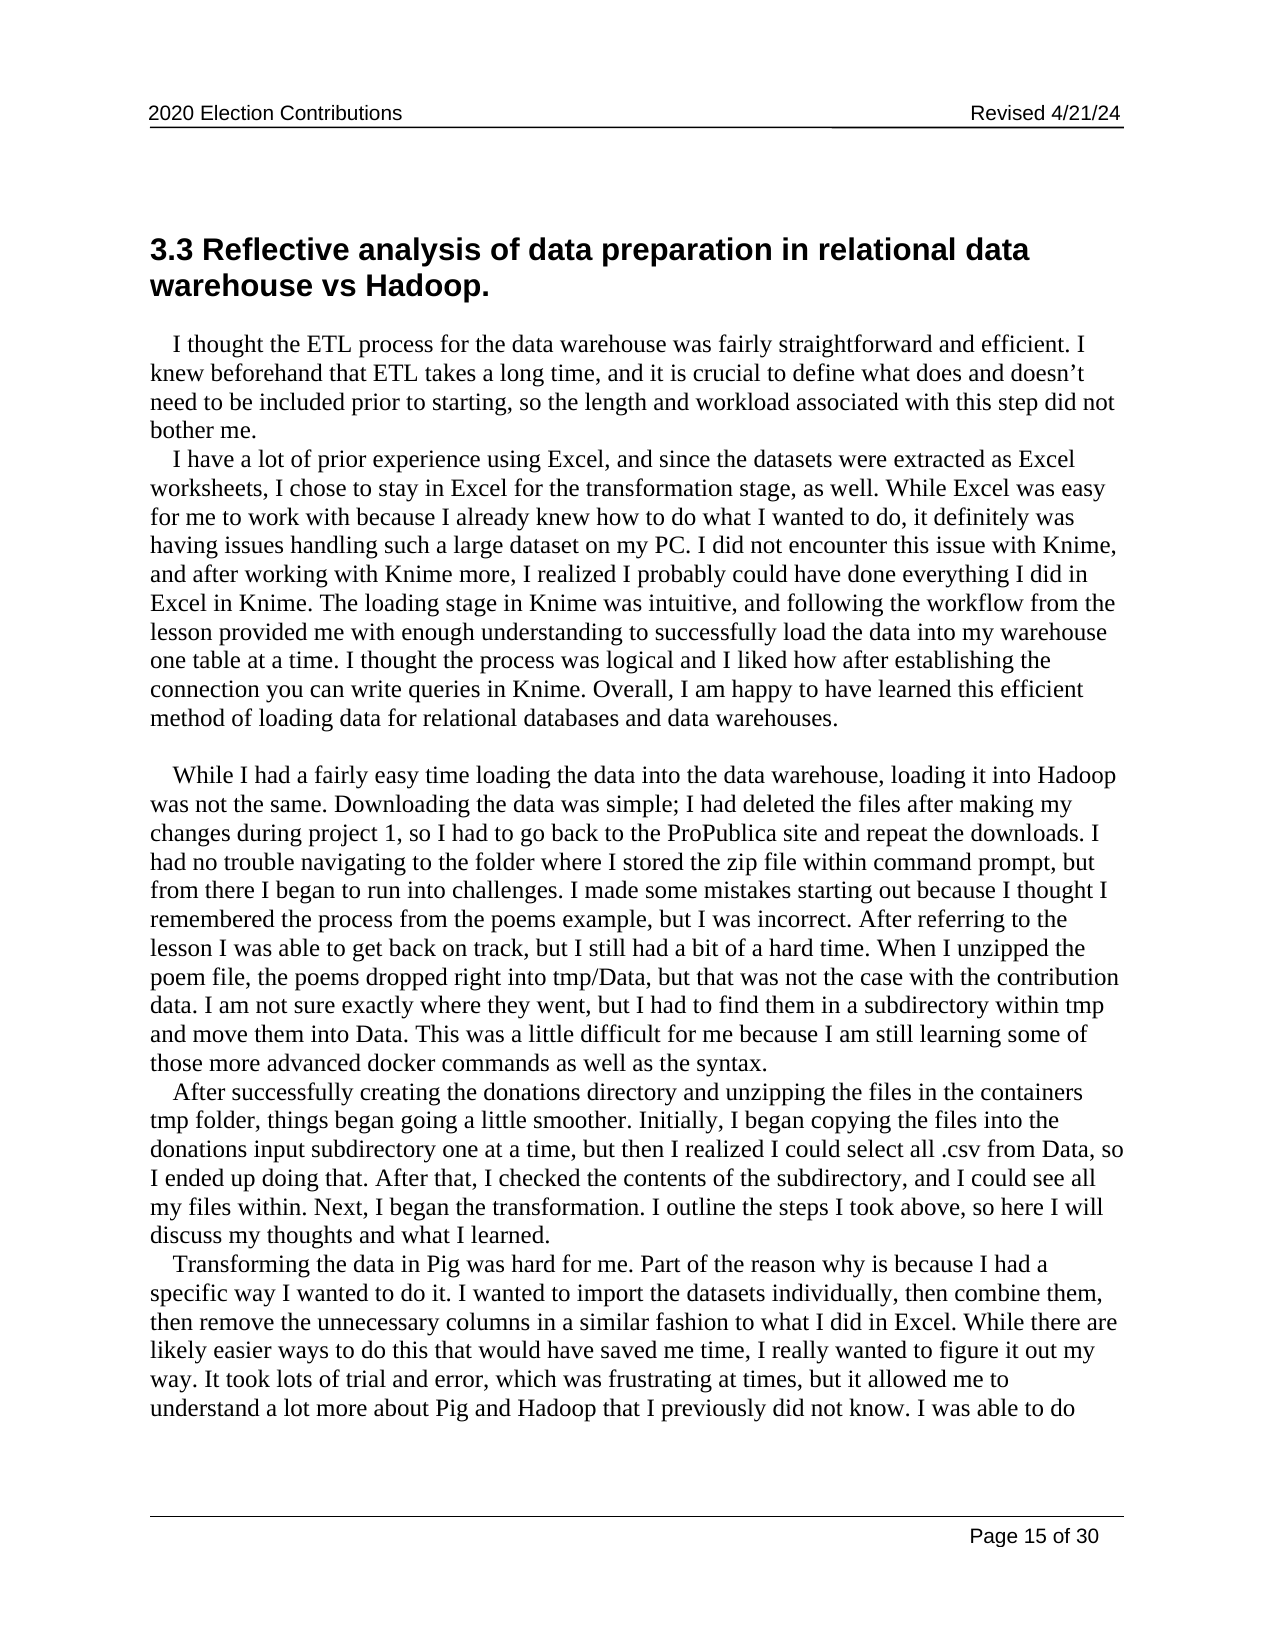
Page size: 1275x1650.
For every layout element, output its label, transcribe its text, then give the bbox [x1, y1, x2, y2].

text After successfully creating the donations directory and unzipping the files in the containers tmp folder, things began going a little smoother. Initially, I began copying the files into the donations input subdirectory one at a time, but then I realized I could select all .csv from Data, so I ended up doing that. After that, I checked the contents of the subdirectory, and I could see all my files within. Next, I began the transformation. I outline the steps I took above, so here I will discuss my thoughts and what I learned. [150, 1077, 1125, 1249]
subtitle 3.3 Reflective analysis of data preparation in relational data warehouse vs Hadoop. [150, 231, 1125, 303]
text While I had a fairly easy time loading the data into the data warehouse, loading it into Hadoop was not the same. Downloading the data was simple; I had deleted the files after making my changes during project 1, so I had to go back to the ProPublica site and repeat the downloads. I had no trouble navigating to the folder where I stored the zip file within command prompt, but from there I began to run into challenges. I made some mistakes starting out because I thought I remembered the process from the poems example, but I was incorrect. After referring to the lesson I was able to get back on track, but I still had a bit of a hard time. When I unzipped the poem file, the poems dropped right into tmp/Data, but that was not the case with the contribution data. I am not sure exactly where they went, but I had to find them in a subdirectory within tmp and move them into Data. This was a little difficult for me because I am still learning some of those more advanced docker commands as well as the syntax. [150, 760, 1125, 1077]
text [150, 1249, 1125, 1422]
text I thought the ETL process for the data warehouse was fairly straightforward and efficient. I knew beforehand that ETL takes a long time, and it is crucial to define what does and doesn’t need to be included prior to starting, so the length and workload associated with this step did not bother me. [150, 329, 1125, 444]
text I have a lot of prior experience using Excel, and since the datasets were extracted as Excel worksheets, I chose to stay in Excel for the transformation stage, as well. While Excel was easy for me to work with because I already knew how to do what I wanted to do, it definitely was having issues handling such a large dataset on my PC. I did not encounter this issue with Knime, and after working with Knime more, I realized I probably could have done everything I did in Excel in Knime. The loading stage in Knime was intuitive, and following the workflow from the lesson provided me with enough understanding to successfully load the data into my warehouse one table at a time. I thought the process was logical and I liked how after establishing the connection you can write queries in Knime. Overall, I am happy to have learned this efficient method of loading data for relational databases and data warehouses. [150, 444, 1125, 732]
